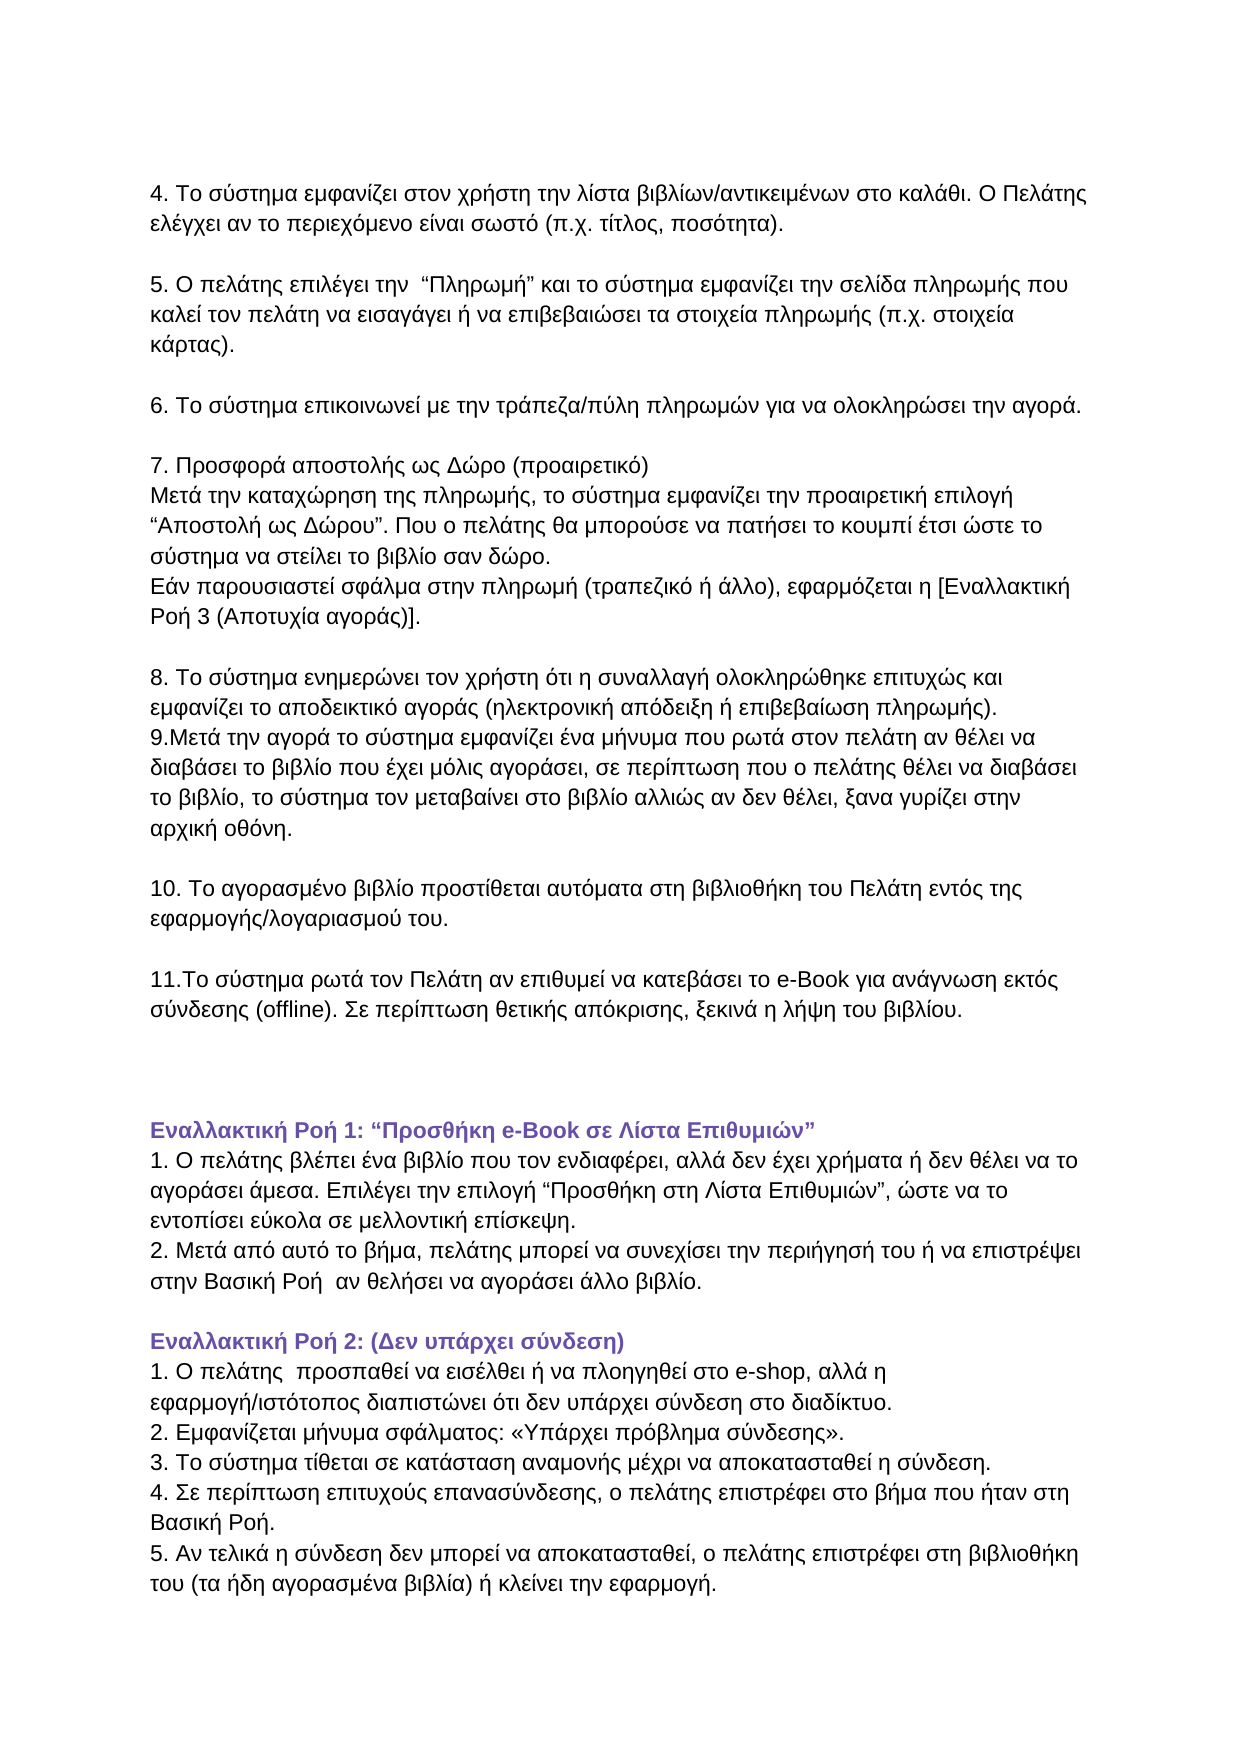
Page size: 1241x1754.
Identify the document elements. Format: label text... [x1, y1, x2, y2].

text 1. Ο πελάτης βλέπει ένα βιβλίο που τον ενδιαφέρει, αλλά δεν έχει χρήματα ή δεν θέλει να το αγοράσει άμεσα. Επιλέγει την επιλογή “Προσθήκη στη Λίστα Επιθυμιών”, ώστε να το εντοπίσει εύκολα σε μελλοντική επίσκεψη. [150, 1147, 1090, 1234]
text 6. Το σύστημα επικοινωνεί με την τράπεζα/πύλη πληρωμών για να ολοκληρώσει την αγορά. [150, 392, 1090, 418]
text 4. Το σύστημα εμφανίζει στον χρήστη την λίστα βιβλίων/αντικειμένων στο καλάθι. Ο Πελάτης ελέγχει αν το περιεχόμενο είναι σωστό (π.χ. τίτλος, ποσότητα). [150, 180, 1090, 237]
text 8. Το σύστημα ενημερώνει τον χρήστη ότι η συναλλαγή ολοκληρώθηκε επιτυχώς και εμφανίζει το αποδεικτικό αγοράς (ηλεκτρονική απόδειξη ή επιβεβαίωση πληρωμής). [150, 663, 1090, 720]
text 7. Προσφορά αποστολής ως Δώρο (προαιρετικό) [150, 452, 1090, 478]
text Μετά την καταχώρηση της πληρωμής, το σύστημα εμφανίζει την προαιρετική επιλογή “Αποστολή ως Δώρου”. Που ο πελάτης θα μπορούσε να πατήσει το κουμπί έτσι ώστε το σύστημα να στείλει το βιβλίο σαν δώρο. [150, 482, 1090, 569]
text 9.Μετά την αγορά το σύστημα εμφανίζει ένα μήνυμα που ρωτά στον πελάτη αν θέλει να διαβάσει το βιβλίο που έχει μόλις αγοράσει, σε περίπτωση που ο πελάτης θέλει να διαβάσει το βιβλίο, το σύστημα τον μεταβαίνει στο βιβλίο αλλιώς αν δεν θέλει, ξανα γυρίζει στην αρχική οθόνη. [150, 724, 1090, 841]
text 5. Αν τελικά η σύνδεση δεν μπορεί να αποκατασταθεί, ο πελάτης επιστρέφει στη βιβλιοθήκη του (τα ήδη αγορασμένα βιβλία) ή κλείνει την εφαρμογή. [150, 1539, 1090, 1596]
text 11.Το σύστημα ρωτά τον Πελάτη αν επιθυμεί να κατεβάσει το e-Book για ανάγνωση εκτός σύνδεσης (offline). Σε περίπτωση θετικής απόκρισης, ξεκινά η λήψη του βιβλίου. [150, 966, 1090, 1022]
text 3. Το σύστημα τίθεται σε κατάσταση αναμονής μέχρι να αποκατασταθεί η σύνδεση. [150, 1449, 1090, 1475]
text 10. Το αγορασμένο βιβλίο προστίθεται αυτόματα στη βιβλιοθήκη του Πελάτη εντός της εφαρμογής/λογαριασμού του. [150, 875, 1090, 932]
text 5. Ο πελάτης επιλέγει την “Πληρωμή” και το σύστημα εμφανίζει την σελίδα πληρωμής που καλεί τον πελάτη να εισαγάγει ή να επιβεβαιώσει τα στοιχεία πληρωμής (π.χ. στοιχεία κάρτας). [150, 271, 1090, 358]
text 4. Σε περίπτωση επιτυχούς επανασύνδεσης, ο πελάτης επιστρέφει στο βήμα που ήταν στη Βασική Ροή. [150, 1479, 1090, 1536]
text Εναλλακτική Ροή 1: “Προσθήκη e-Book σε Λίστα Επιθυμιών” [150, 1117, 1090, 1143]
text Εναλλακτική Ροή 2: (Δεν υπάρχει σύνδεση) [150, 1328, 1090, 1354]
text 2. Μετά από αυτό το βήμα, πελάτης μπορεί να συνεχίσει την περιήγησή του ή να επιστρέψει στην Βασική Ροή αν θελήσει να αγοράσει άλλο βιβλίο. [150, 1237, 1090, 1294]
text Εάν παρουσιαστεί σφάλμα στην πληρωμή (τραπεζικό ή άλλο), εφαρμόζεται η [Εναλλακτική Ροή 3 (Αποτυχία αγοράς)]. [150, 573, 1090, 629]
text 2. Εμφανίζεται μήνυμα σφάλματος: «Υπάρχει πρόβλημα σύνδεσης». [150, 1419, 1090, 1445]
text 1. Ο πελάτης προσπαθεί να εισέλθει ή να πλοηγηθεί στο e-shop, αλλά η εφαρμογή/ιστότοπος διαπιστώνει ότι δεν υπάρχει σύνδεση στο διαδίκτυο. [150, 1358, 1090, 1415]
